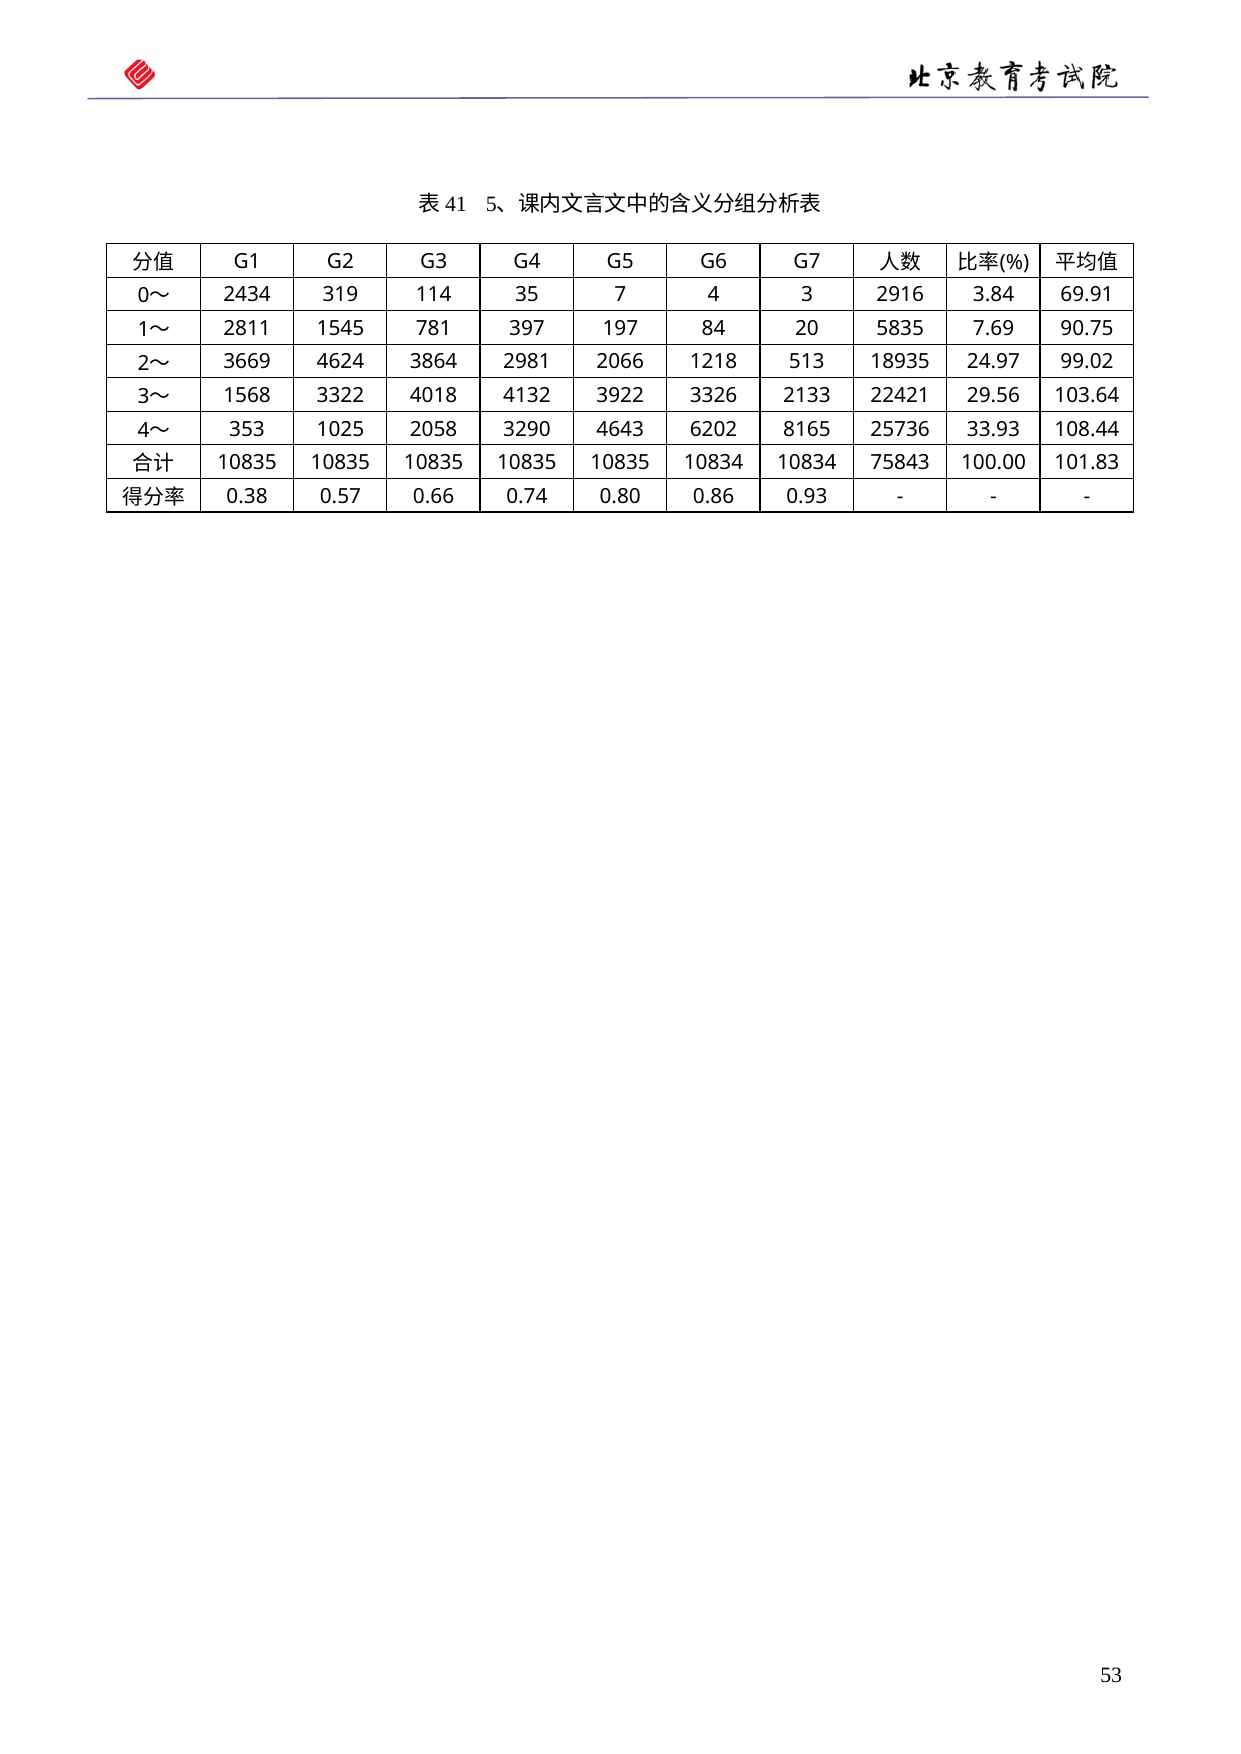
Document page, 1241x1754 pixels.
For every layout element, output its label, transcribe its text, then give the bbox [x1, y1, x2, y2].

text 表 41 5、课内文言文中的含义分组分析表 [118, 186, 1122, 218]
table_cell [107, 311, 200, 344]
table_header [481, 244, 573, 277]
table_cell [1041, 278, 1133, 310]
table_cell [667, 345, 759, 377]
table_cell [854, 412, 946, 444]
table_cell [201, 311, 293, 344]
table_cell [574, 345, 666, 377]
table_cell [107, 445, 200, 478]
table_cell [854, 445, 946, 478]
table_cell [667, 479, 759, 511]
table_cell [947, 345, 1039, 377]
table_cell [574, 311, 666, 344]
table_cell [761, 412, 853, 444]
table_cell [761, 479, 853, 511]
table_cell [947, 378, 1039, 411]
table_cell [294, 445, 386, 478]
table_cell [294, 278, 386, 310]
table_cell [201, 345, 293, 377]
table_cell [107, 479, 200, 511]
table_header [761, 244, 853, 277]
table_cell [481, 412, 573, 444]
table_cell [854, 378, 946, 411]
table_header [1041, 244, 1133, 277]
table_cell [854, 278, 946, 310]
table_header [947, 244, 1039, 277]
picture [118, 56, 164, 94]
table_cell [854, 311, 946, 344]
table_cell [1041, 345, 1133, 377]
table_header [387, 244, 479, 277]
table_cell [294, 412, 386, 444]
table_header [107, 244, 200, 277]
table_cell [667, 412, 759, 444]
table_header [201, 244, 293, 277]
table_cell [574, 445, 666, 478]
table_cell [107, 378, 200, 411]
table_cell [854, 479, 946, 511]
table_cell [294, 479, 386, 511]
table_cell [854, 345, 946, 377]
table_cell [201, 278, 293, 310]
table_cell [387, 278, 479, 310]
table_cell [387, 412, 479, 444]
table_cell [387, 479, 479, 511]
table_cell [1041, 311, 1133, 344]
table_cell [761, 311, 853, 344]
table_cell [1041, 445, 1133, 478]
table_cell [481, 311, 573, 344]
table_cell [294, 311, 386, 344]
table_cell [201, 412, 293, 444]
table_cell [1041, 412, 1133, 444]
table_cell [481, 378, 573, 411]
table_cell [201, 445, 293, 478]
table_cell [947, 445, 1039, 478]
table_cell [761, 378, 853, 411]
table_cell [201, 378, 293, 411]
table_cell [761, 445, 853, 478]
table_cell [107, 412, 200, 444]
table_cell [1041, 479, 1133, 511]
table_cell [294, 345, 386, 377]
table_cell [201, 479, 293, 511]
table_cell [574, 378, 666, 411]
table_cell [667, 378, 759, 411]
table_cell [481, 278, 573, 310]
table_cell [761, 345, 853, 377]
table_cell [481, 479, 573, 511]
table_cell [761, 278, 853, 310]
picture [909, 56, 1123, 94]
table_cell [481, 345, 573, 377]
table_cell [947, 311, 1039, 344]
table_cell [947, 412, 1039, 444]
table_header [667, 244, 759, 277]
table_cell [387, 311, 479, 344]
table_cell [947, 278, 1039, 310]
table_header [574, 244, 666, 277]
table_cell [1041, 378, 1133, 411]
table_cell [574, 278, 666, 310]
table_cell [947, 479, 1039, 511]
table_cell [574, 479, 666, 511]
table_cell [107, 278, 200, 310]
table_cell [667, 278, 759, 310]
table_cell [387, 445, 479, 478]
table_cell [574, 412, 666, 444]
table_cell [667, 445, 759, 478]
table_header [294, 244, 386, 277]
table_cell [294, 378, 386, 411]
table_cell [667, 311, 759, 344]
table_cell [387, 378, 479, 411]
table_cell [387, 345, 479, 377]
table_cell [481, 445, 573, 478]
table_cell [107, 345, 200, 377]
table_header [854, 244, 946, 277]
